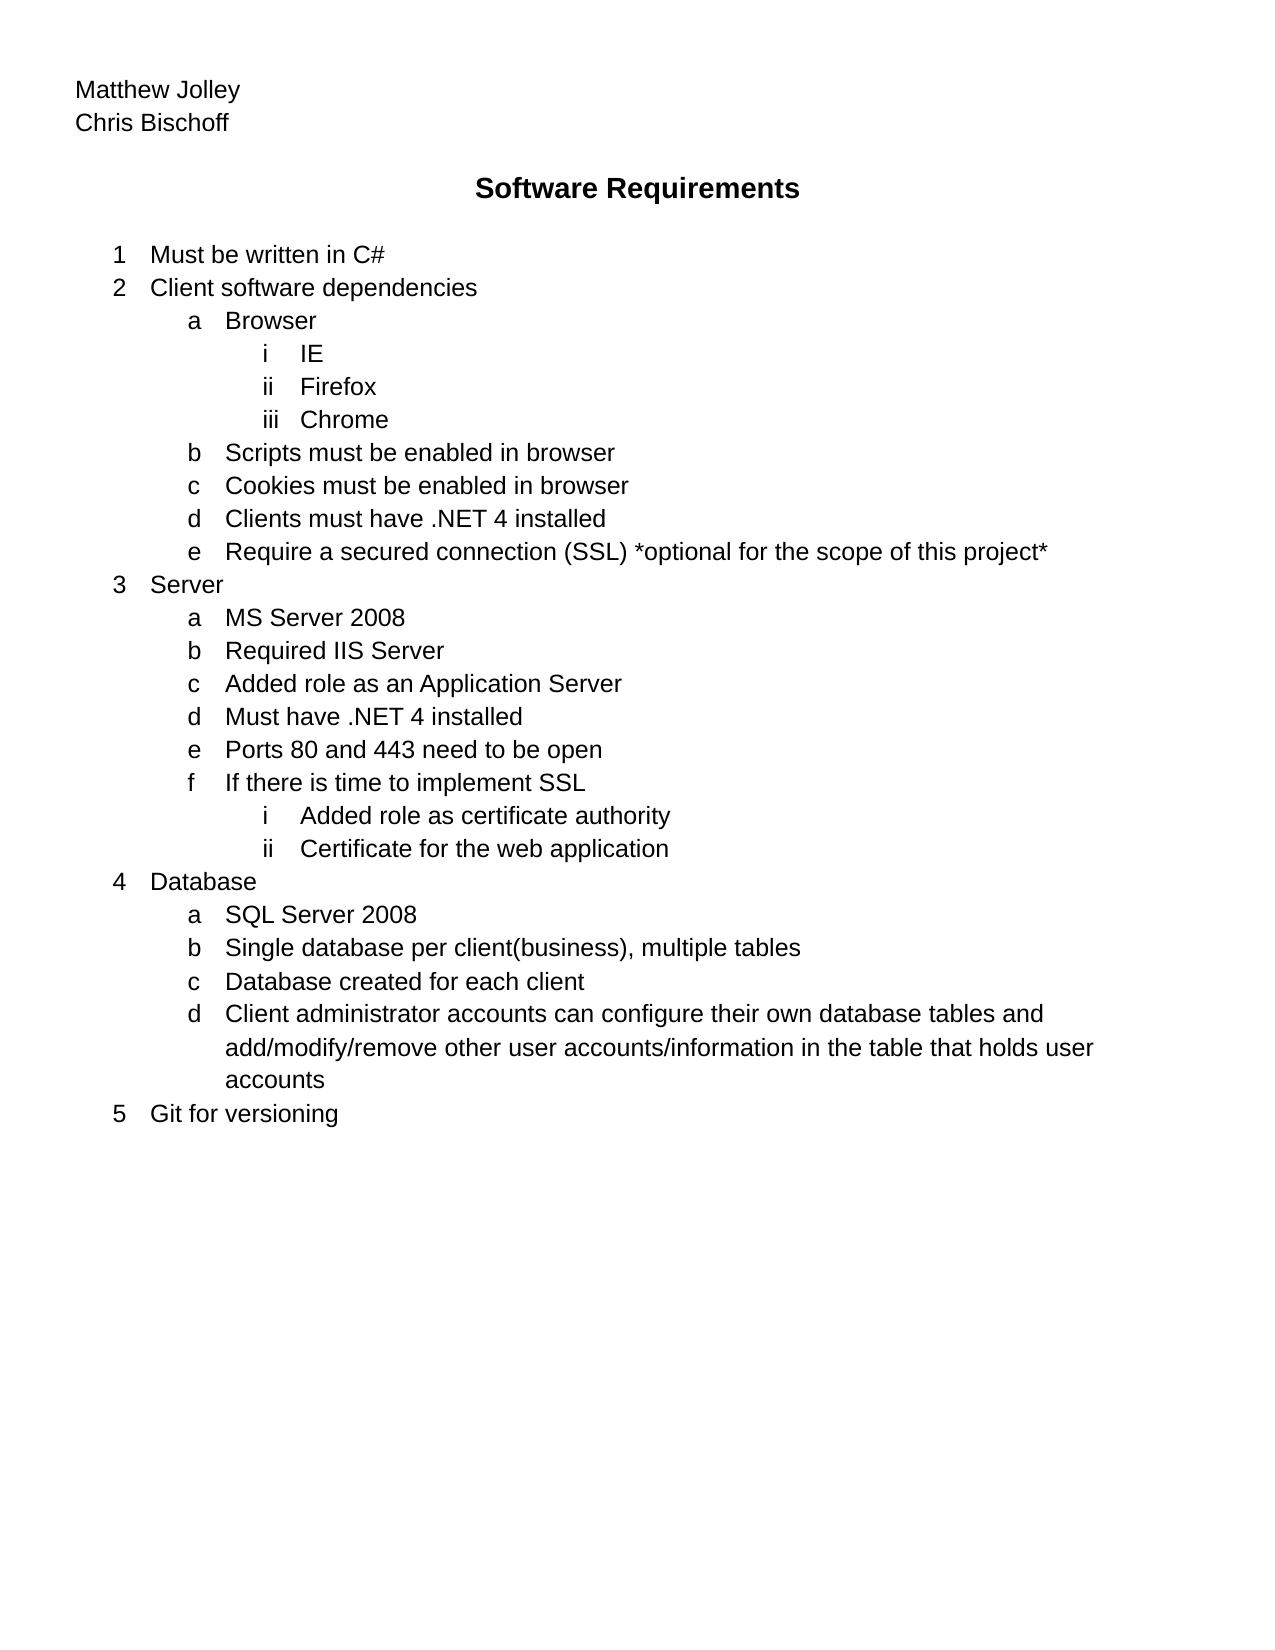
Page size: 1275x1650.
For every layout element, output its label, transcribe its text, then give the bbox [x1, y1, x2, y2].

text Chris Bischoff [75, 108, 1200, 137]
list Single database per client(business), multiple tables [187, 933, 1200, 962]
list Firefox [262, 372, 1200, 401]
list Chrome [262, 405, 1200, 434]
list Cookies must be enabled in browser [187, 471, 1200, 500]
list Database [112, 867, 1200, 896]
list Clients must have .NET 4 installed [187, 504, 1200, 533]
list IE [262, 339, 1200, 368]
list Added role as certificate authority [262, 801, 1200, 830]
text Matthew Jolley [75, 75, 1200, 104]
list Client administrator accounts can configure their own database tables and add/modify/remove other user accounts/information in the table that holds user accounts [187, 999, 1200, 1094]
list Require a secured connection (SSL) *optional for the scope of this project* [187, 537, 1200, 566]
list Server [112, 570, 1200, 599]
list Scripts must be enabled in browser [187, 438, 1200, 467]
text Software Requirements [75, 171, 1200, 205]
list Ports 80 and 443 need to be open [187, 735, 1200, 764]
list Client software dependencies [112, 273, 1200, 302]
list Git for versioning [112, 1098, 1200, 1127]
list Certificate for the web application [262, 834, 1200, 863]
list Browser [187, 306, 1200, 335]
list SQL Server 2008 [187, 900, 1200, 929]
list Required IIS Server [187, 636, 1200, 665]
list Added role as an Application Server [187, 669, 1200, 698]
list If there is time to implement SSL [187, 768, 1200, 797]
list Must be written in C# [112, 240, 1200, 269]
list Must have .NET 4 installed [187, 702, 1200, 731]
list MS Server 2008 [187, 603, 1200, 632]
list Database created for each client [187, 966, 1200, 995]
